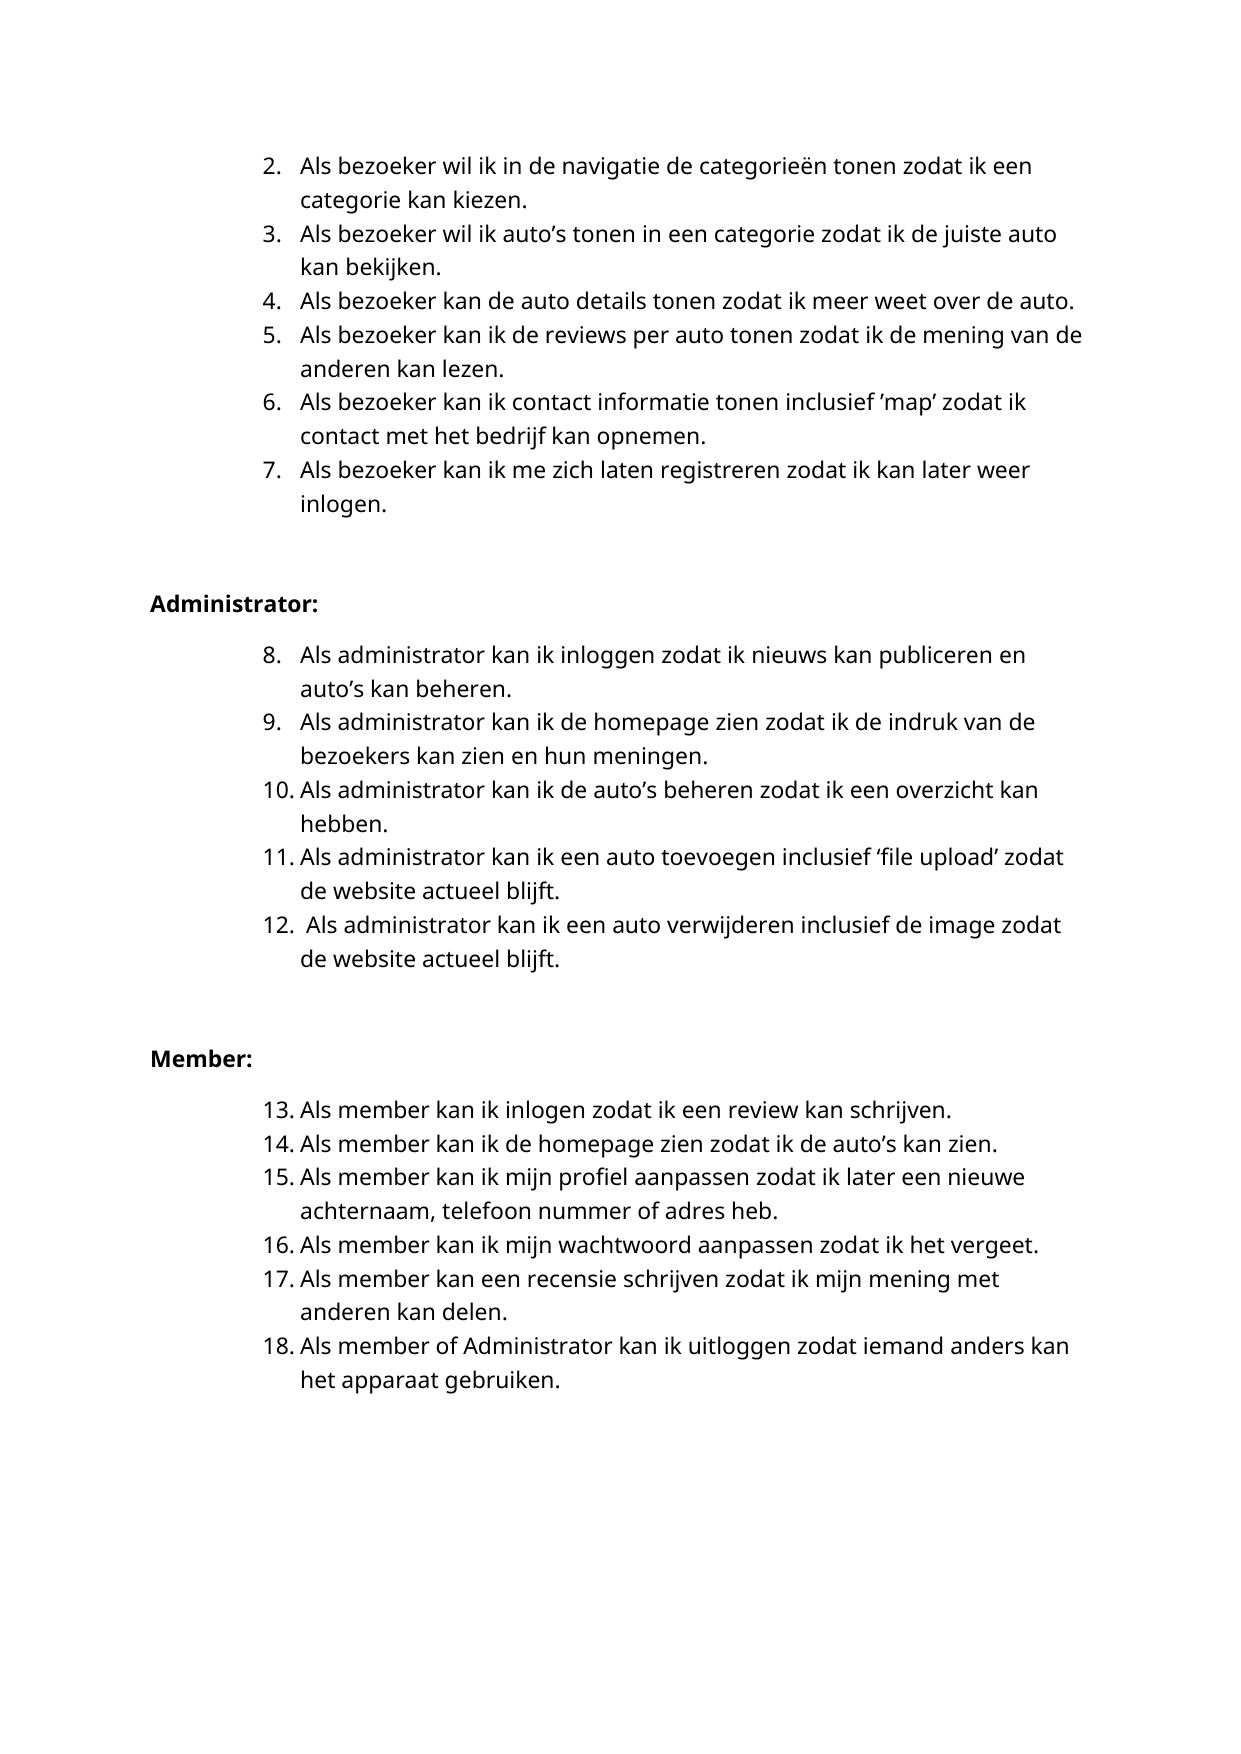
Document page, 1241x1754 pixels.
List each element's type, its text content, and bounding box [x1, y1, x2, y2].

list Als member kan ik mijn wachtwoord aanpassen zodat ik het vergeet. [262, 1229, 1090, 1260]
list Als administrator kan ik een auto toevoegen inclusief ‘file upload’ zodat de website actueel blijft. [262, 841, 1090, 906]
list Als member kan ik inlogen zodat ik een review kan schrijven. [262, 1094, 1090, 1125]
list Als bezoeker wil ik in de navigatie de categorieën tonen zodat ik een categorie kan kiezen. [262, 150, 1090, 215]
list Als member of Administrator kan ik uitloggen zodat iemand anders kan het apparaat gebruiken. [262, 1330, 1090, 1395]
list Als member kan ik de homepage zien zodat ik de auto’s kan zien. [262, 1127, 1090, 1159]
list Als bezoeker kan ik me zich laten registreren zodat ik kan later weer inlogen. [262, 454, 1090, 519]
list Als administrator kan ik inloggen zodat ik nieuws kan publiceren en auto’s kan beheren. [262, 639, 1090, 704]
list Als administrator kan ik de auto’s beheren zodat ik een overzicht kan hebben. [262, 774, 1090, 839]
list Als bezoeker wil ik auto’s tonen in een categorie zodat ik de juiste auto kan bekijken. [262, 217, 1090, 282]
text Administrator: [150, 588, 1090, 619]
list Als bezoeker kan ik contact informatie tonen inclusief ’map’ zodat ik contact met het bedrijf kan opnemen. [262, 386, 1090, 451]
list Als bezoeker kan ik de reviews per auto tonen zodat ik de mening van de anderen kan lezen. [262, 319, 1090, 384]
list Als administrator kan ik een auto verwijderen inclusief de image zodat de website actueel blijft. [262, 909, 1090, 974]
list Als member kan ik mijn profiel aanpassen zodat ik later een nieuwe achternaam, telefoon nummer of adres heb. [262, 1161, 1090, 1226]
text Member: [150, 1043, 1090, 1074]
list Als bezoeker kan de auto details tonen zodat ik meer weet over de auto. [262, 285, 1090, 316]
list Als administrator kan ik de homepage zien zodat ik de indruk van de bezoekers kan zien en hun meningen. [262, 706, 1090, 771]
list Als member kan een recensie schrijven zodat ik mijn mening met anderen kan delen. [262, 1262, 1090, 1327]
